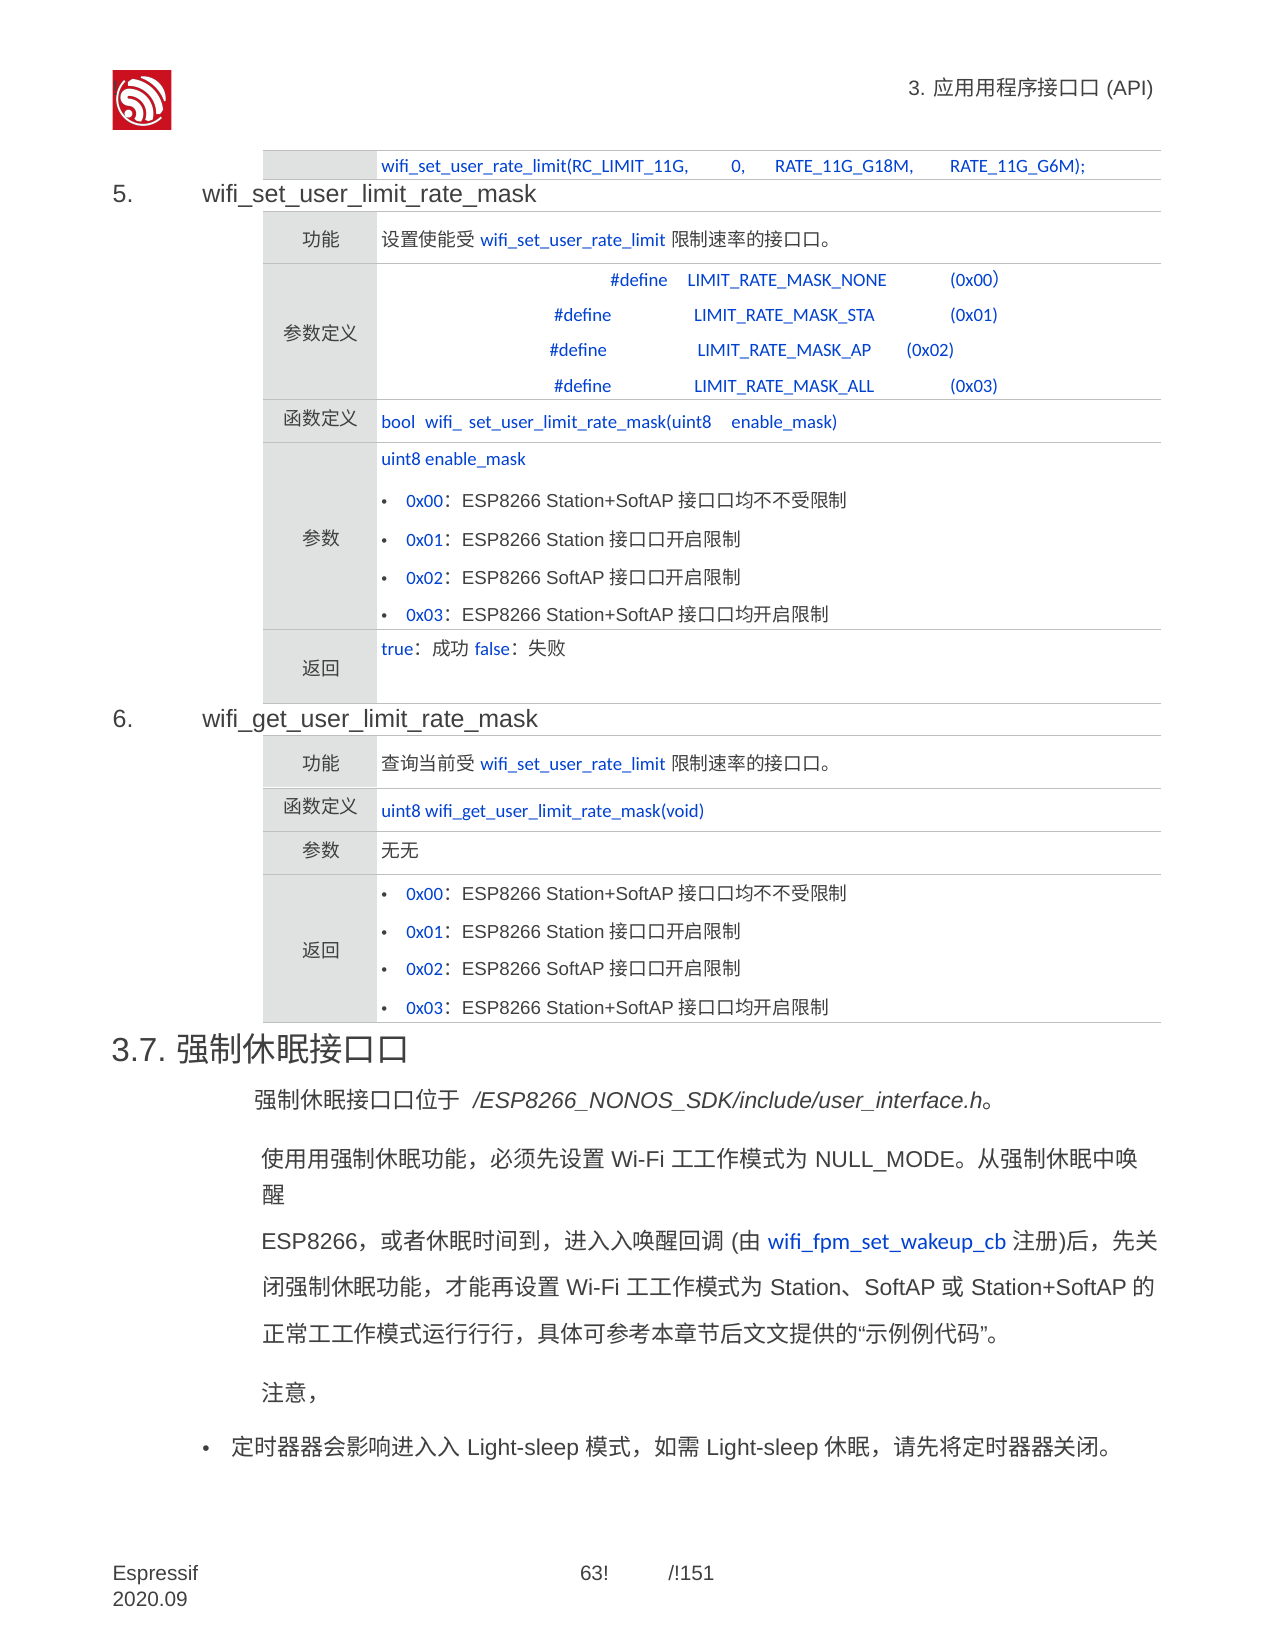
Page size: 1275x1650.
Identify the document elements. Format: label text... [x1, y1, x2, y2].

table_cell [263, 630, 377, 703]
text 强制休眠接⼝口位于 /ESP8266_NONOS_SDK/include/user_interface.h。 [112, 1082, 1147, 1116]
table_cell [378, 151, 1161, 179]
picture [112, 70, 172, 130]
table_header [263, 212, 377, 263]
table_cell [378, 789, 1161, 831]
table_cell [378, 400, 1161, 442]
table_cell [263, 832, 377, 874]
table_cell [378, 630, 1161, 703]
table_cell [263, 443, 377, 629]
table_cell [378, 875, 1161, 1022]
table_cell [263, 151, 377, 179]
list 定时器器会影响进⼊入 Light-sleep 模式，如需 Light-sleep 休眠，请先将定时器器关闭。 [202, 1429, 1149, 1462]
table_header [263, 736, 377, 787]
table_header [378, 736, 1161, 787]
text 注意， [261, 1374, 1159, 1408]
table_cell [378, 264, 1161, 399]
text ESP8266，或者休眠时间到，进⼊入唤醒回调 (由 wifi_fpm_set_wakeup_cb 注册)后，先关闭强制休眠功能，才能再设置 Wi-Fi ⼯工作模式为 Station、SoftAP 或 Station+SoftAP 的正常⼯工作模式运⾏行行，具体可参考本章节后⽂文提供的“示例例代码”。 [261, 1223, 1159, 1349]
text 使⽤用强制休眠功能，必须先设置 Wi-Fi ⼯工作模式为 NULL_MODE。从强制休眠中唤醒 [261, 1141, 1159, 1210]
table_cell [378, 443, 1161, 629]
list wifi_get_user_limit_rate_mask [112, 703, 1159, 732]
subtitle 3.7. 强制休眠接⼝口 [111, 1022, 1159, 1071]
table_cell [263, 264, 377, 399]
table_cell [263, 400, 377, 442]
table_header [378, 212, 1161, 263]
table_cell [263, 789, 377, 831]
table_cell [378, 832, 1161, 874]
list wifi_set_user_limit_rate_mask [112, 179, 1159, 208]
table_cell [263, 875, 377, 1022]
